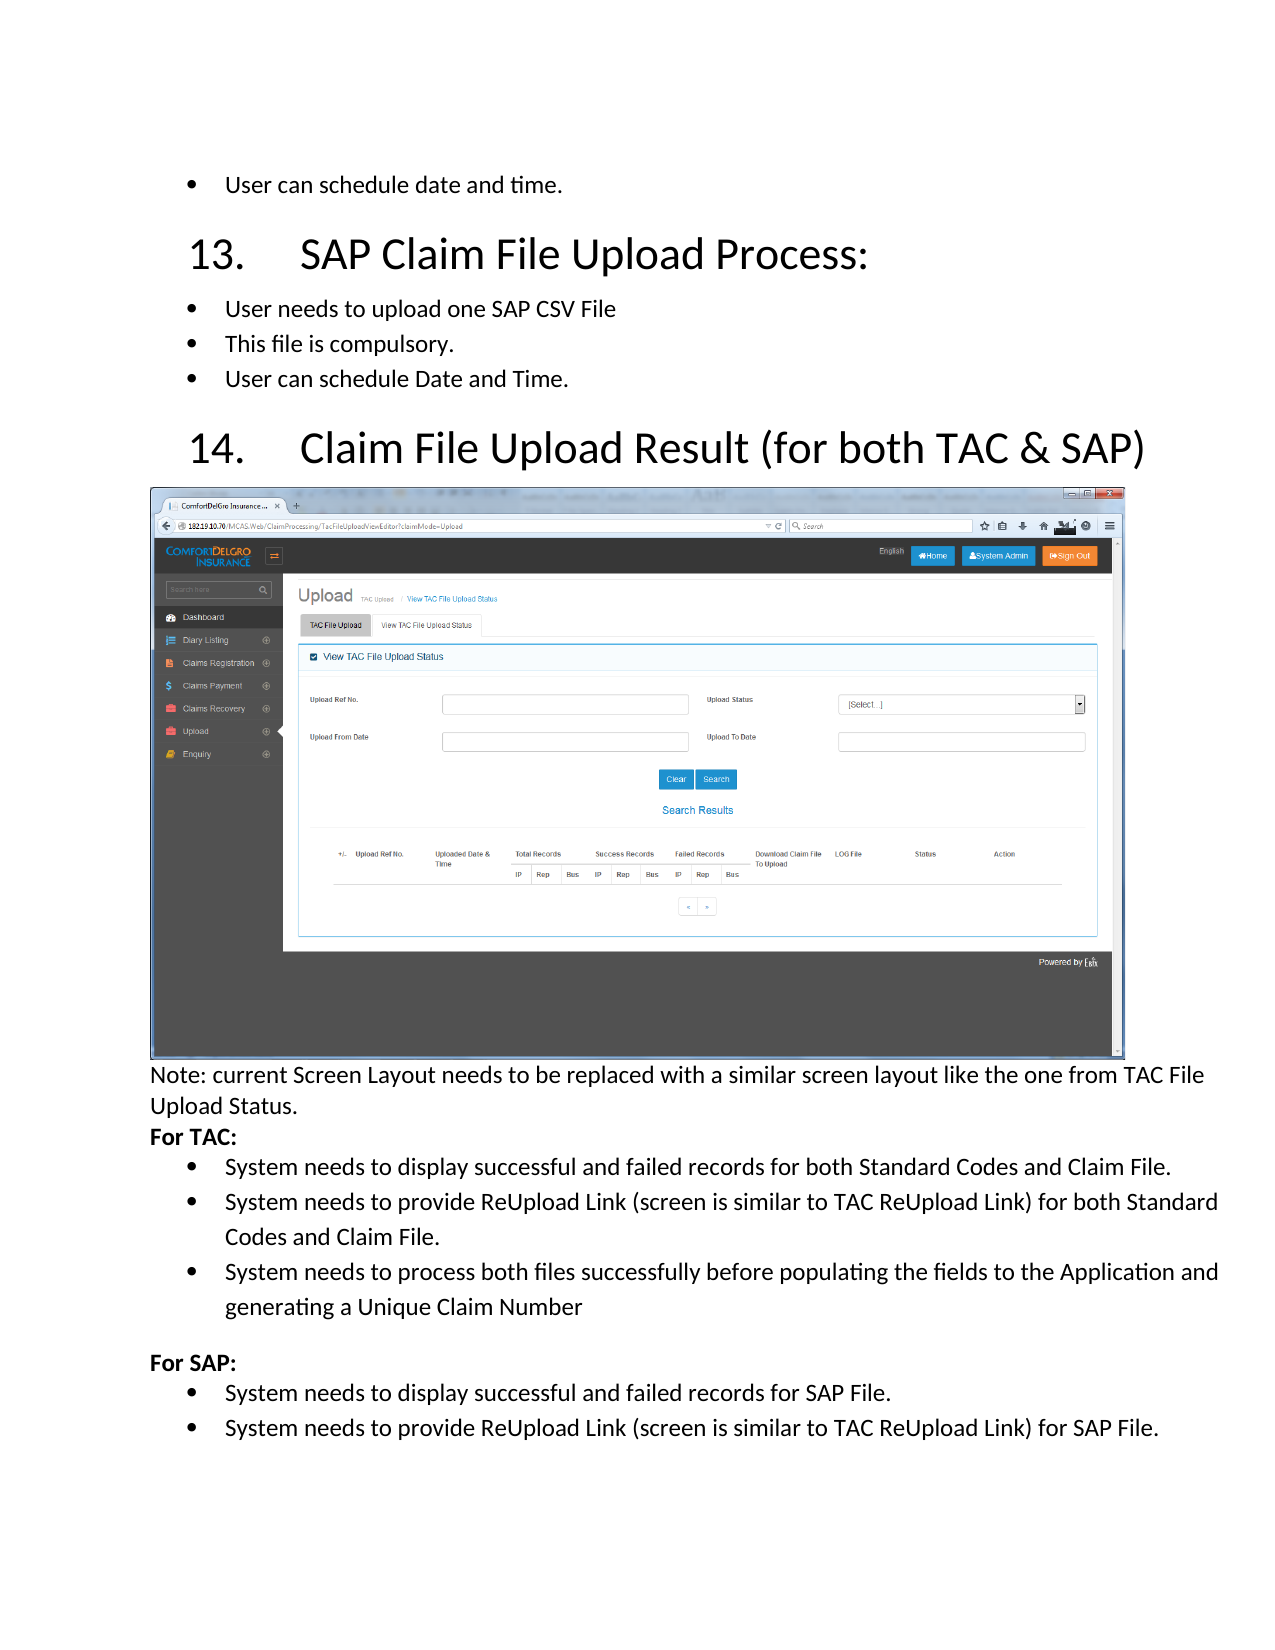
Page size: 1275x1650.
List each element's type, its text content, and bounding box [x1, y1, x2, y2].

text For TAC: [150, 1121, 1256, 1151]
list System needs to provide ReUpload Link (screen is similar to TAC ReUpload Link) for SAP File. [187, 1413, 1256, 1443]
list User can schedule date and time. [187, 169, 1256, 199]
list System needs to display successful and failed records for SAP File. [187, 1378, 1256, 1408]
subtitle SAP Claim File Upload Process: [187, 224, 1256, 281]
text For SAP: [150, 1347, 1256, 1378]
picture [150, 487, 1125, 1060]
list System needs to process both files successfully before populating the fields to the Application and generating a Unique Claim Number [187, 1256, 1256, 1322]
list System needs to provide ReUpload Link (screen is similar to TAC ReUpload Link) for both Standard Codes and Claim File. [187, 1186, 1256, 1252]
list System needs to display successful and failed records for both Standard Codes and Claim File. [187, 1151, 1256, 1182]
subtitle Claim File Upload Result (for both TAC & SAP) [187, 419, 1256, 475]
list This file is compulsory. [187, 328, 1256, 358]
list User can schedule Date and Time. [187, 363, 1256, 393]
list User needs to upload one SAP CSV File [187, 293, 1256, 323]
text Note: current Screen Layout needs to be replaced with a similar screen layout like the one from TAC File Upload Status. [150, 1060, 1256, 1121]
